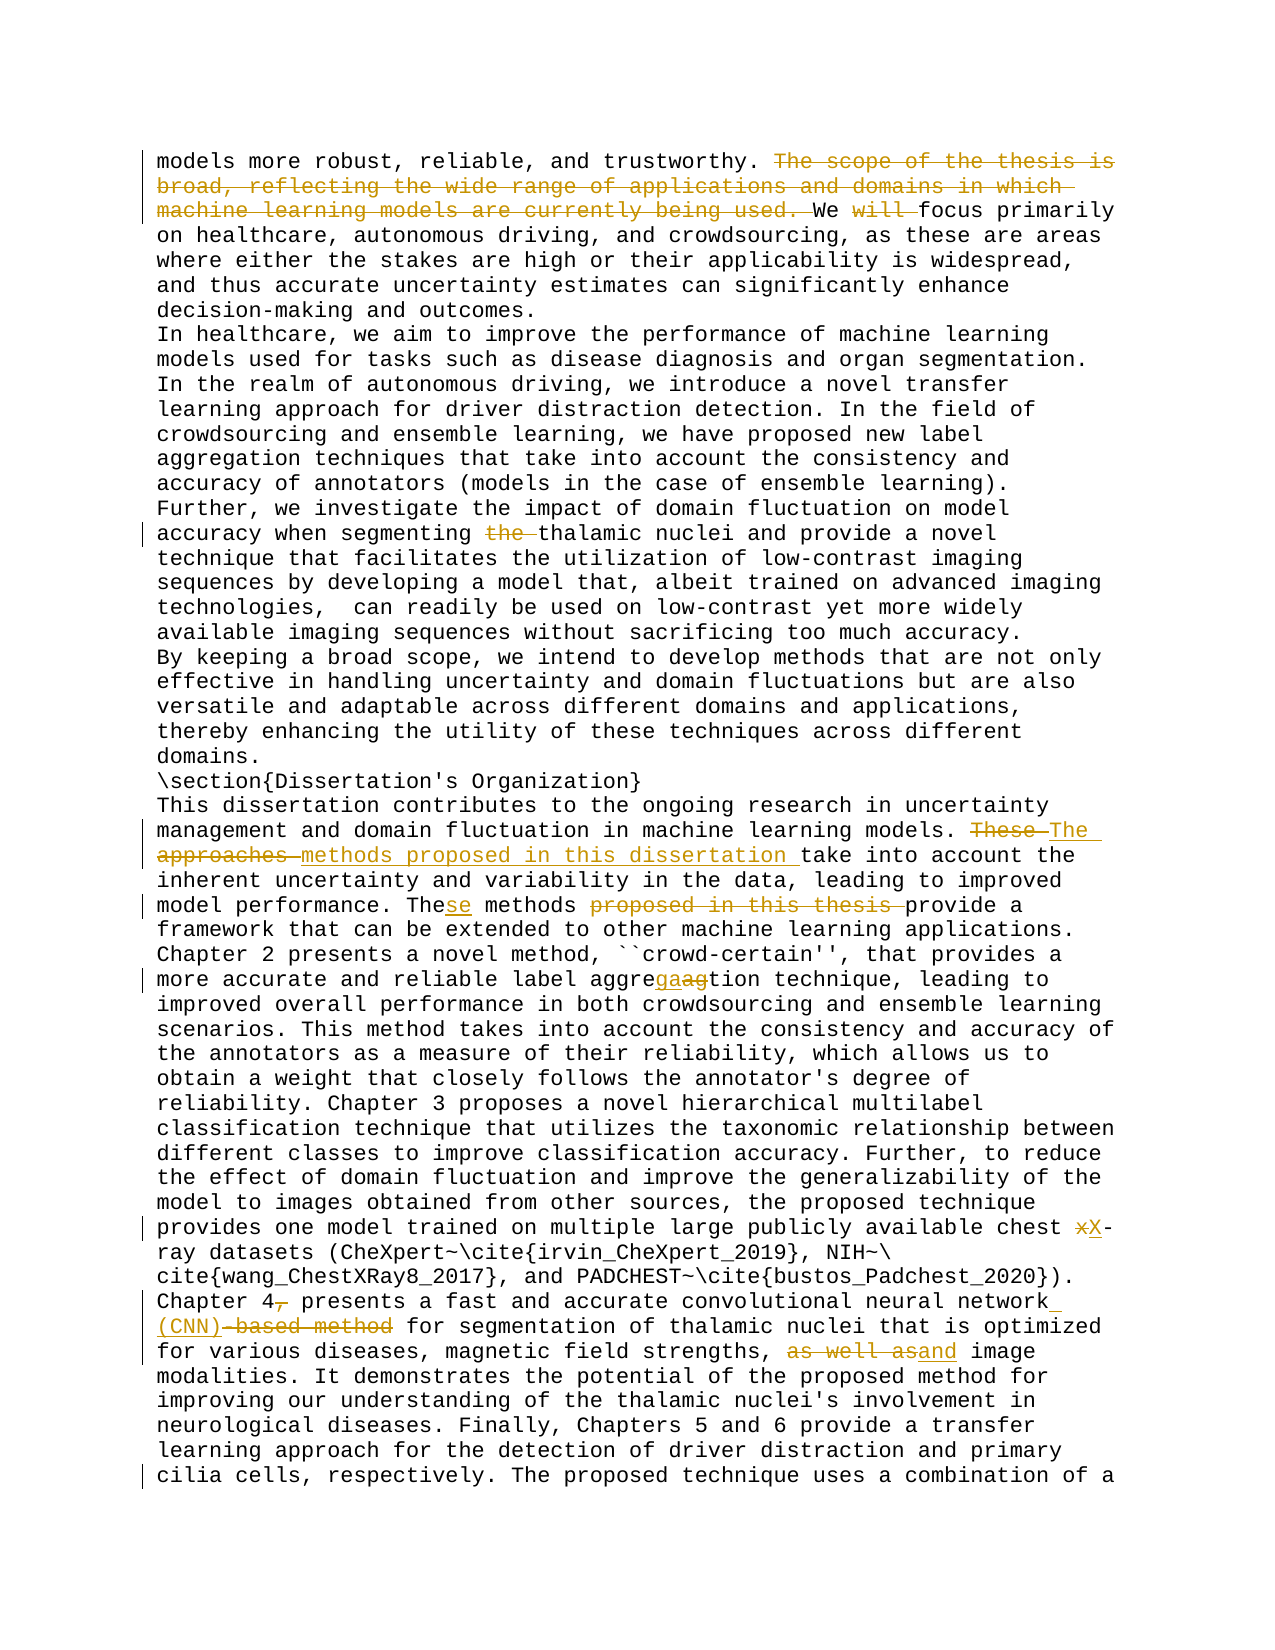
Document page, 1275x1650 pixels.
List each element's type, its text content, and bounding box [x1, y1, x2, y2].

text By keeping a broad scope, we intend to develop methods that are not only effective in handling uncertainty and domain fluctuations but are also versatile and adaptable across different domains and applications, thereby enhancing the utility of these techniques across different domains. [156, 646, 1118, 770]
text In healthcare, we aim to improve the performance of machine learning models used for tasks such as disease diagnosis and organ segmentation. In the realm of autonomous driving, we introduce a novel transfer learning approach for driver distraction detection. In the field of crowdsourcing and ensemble learning, we have proposed new label aggregation techniques that take into account the consistency and accuracy of annotators (models in the case of ensemble learning). Further, we investigate the impact of domain fluctuation on model accuracy when segmenting thalamic nuclei and provide a novel technique that facilitates the utilization of low-contrast imaging sequences by developing a model that, albeit trained on advanced imaging technologies, can readily be used on low-contrast yet more widely available imaging sequences without sacrificing too much accuracy. [156, 323, 1118, 646]
text \section{Dissertation's Organization} [156, 770, 1118, 794]
